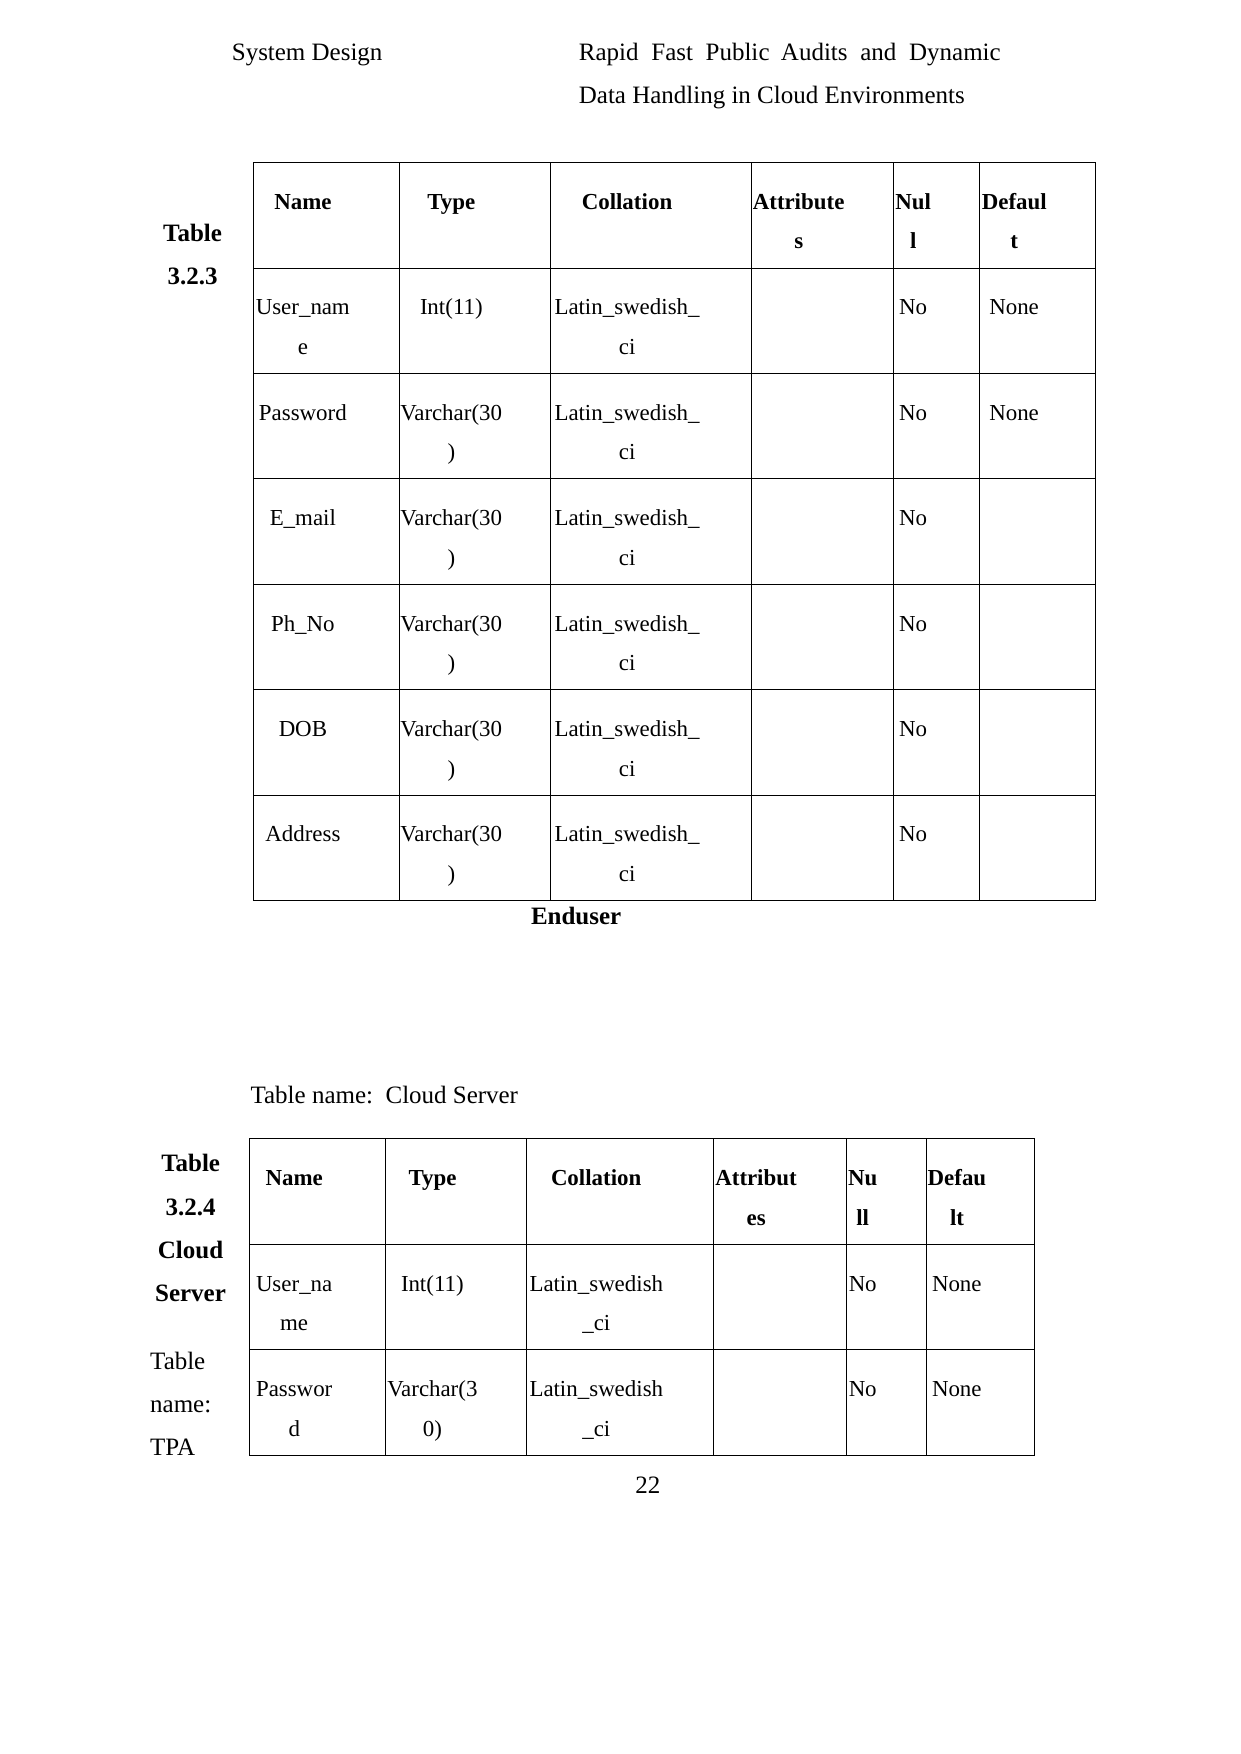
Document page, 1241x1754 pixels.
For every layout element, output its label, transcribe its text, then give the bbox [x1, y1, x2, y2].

table_cell User_name [250, 1245, 385, 1349]
table_header Type [386, 1139, 526, 1244]
table_cell DOB [254, 690, 399, 794]
table_header Null [847, 1139, 926, 1244]
table_cell Ph_No [254, 585, 399, 689]
table_cell No [894, 690, 979, 794]
table_cell [980, 690, 1095, 794]
table_cell Varchar(30) [400, 374, 550, 478]
table_cell Latin_swedish_ci [551, 796, 751, 900]
table_cell Password [250, 1350, 385, 1454]
table_cell None [980, 269, 1095, 373]
table_header Default [980, 163, 1095, 267]
table_cell No [894, 585, 979, 689]
table_cell User_name [254, 269, 399, 373]
table_cell Latin_swedish_ci [527, 1245, 713, 1349]
table_cell No [894, 796, 979, 900]
table_cell Latin_swedish_ci [527, 1350, 713, 1454]
table_cell Varchar(30) [386, 1350, 526, 1454]
table_cell Varchar(30) [400, 690, 550, 794]
table_cell Varchar(30) [400, 796, 550, 900]
table_cell Latin_swedish_ci [551, 585, 751, 689]
table_cell Latin_swedish_ci [551, 479, 751, 584]
table_cell [752, 374, 893, 478]
table_cell No [847, 1350, 926, 1454]
table_cell [752, 796, 893, 900]
table_cell Password [254, 374, 399, 478]
table_header Attributes [752, 163, 893, 267]
table_header Attributes [714, 1139, 846, 1244]
table_cell Varchar(30) [400, 479, 550, 584]
table_header Collation [527, 1139, 713, 1244]
table_cell E_mail [254, 479, 399, 584]
table_cell [714, 1350, 846, 1454]
table_cell [980, 479, 1095, 584]
table_header Default [927, 1139, 1034, 1244]
table_cell Latin_swedish_ci [551, 690, 751, 794]
table_header Type [400, 163, 550, 267]
table_cell Int(11) [400, 269, 550, 373]
table_header Null [894, 163, 979, 267]
table_cell None [927, 1245, 1034, 1349]
table_cell [714, 1245, 846, 1349]
text Table 3.2.4 Cloud Server [150, 1148, 249, 1307]
table_cell None [927, 1350, 1034, 1454]
table_header Name [254, 163, 399, 267]
table_cell [752, 690, 893, 794]
table_cell No [894, 269, 979, 373]
table_cell [752, 585, 893, 689]
table_cell [752, 479, 893, 584]
text Table name: Cloud Server [250, 1037, 1002, 1109]
table_cell [980, 585, 1095, 689]
text Table 3.2.3 Enduser [150, 218, 1002, 930]
table_cell Latin_swedish_ci [551, 269, 751, 373]
table_cell Int(11) [386, 1245, 526, 1349]
table_cell Varchar(30) [400, 585, 550, 689]
table_cell [752, 269, 893, 373]
table_cell No [894, 479, 979, 584]
table_header Name [250, 1139, 385, 1244]
table_cell No [894, 374, 979, 478]
table_cell No [847, 1245, 926, 1349]
text Table name: TPA [150, 1346, 1002, 1461]
table_cell [980, 796, 1095, 900]
table_cell None [980, 374, 1095, 478]
table_cell Latin_swedish_ci [551, 374, 751, 478]
table_cell Address [254, 796, 399, 900]
table_header Collation [551, 163, 751, 267]
